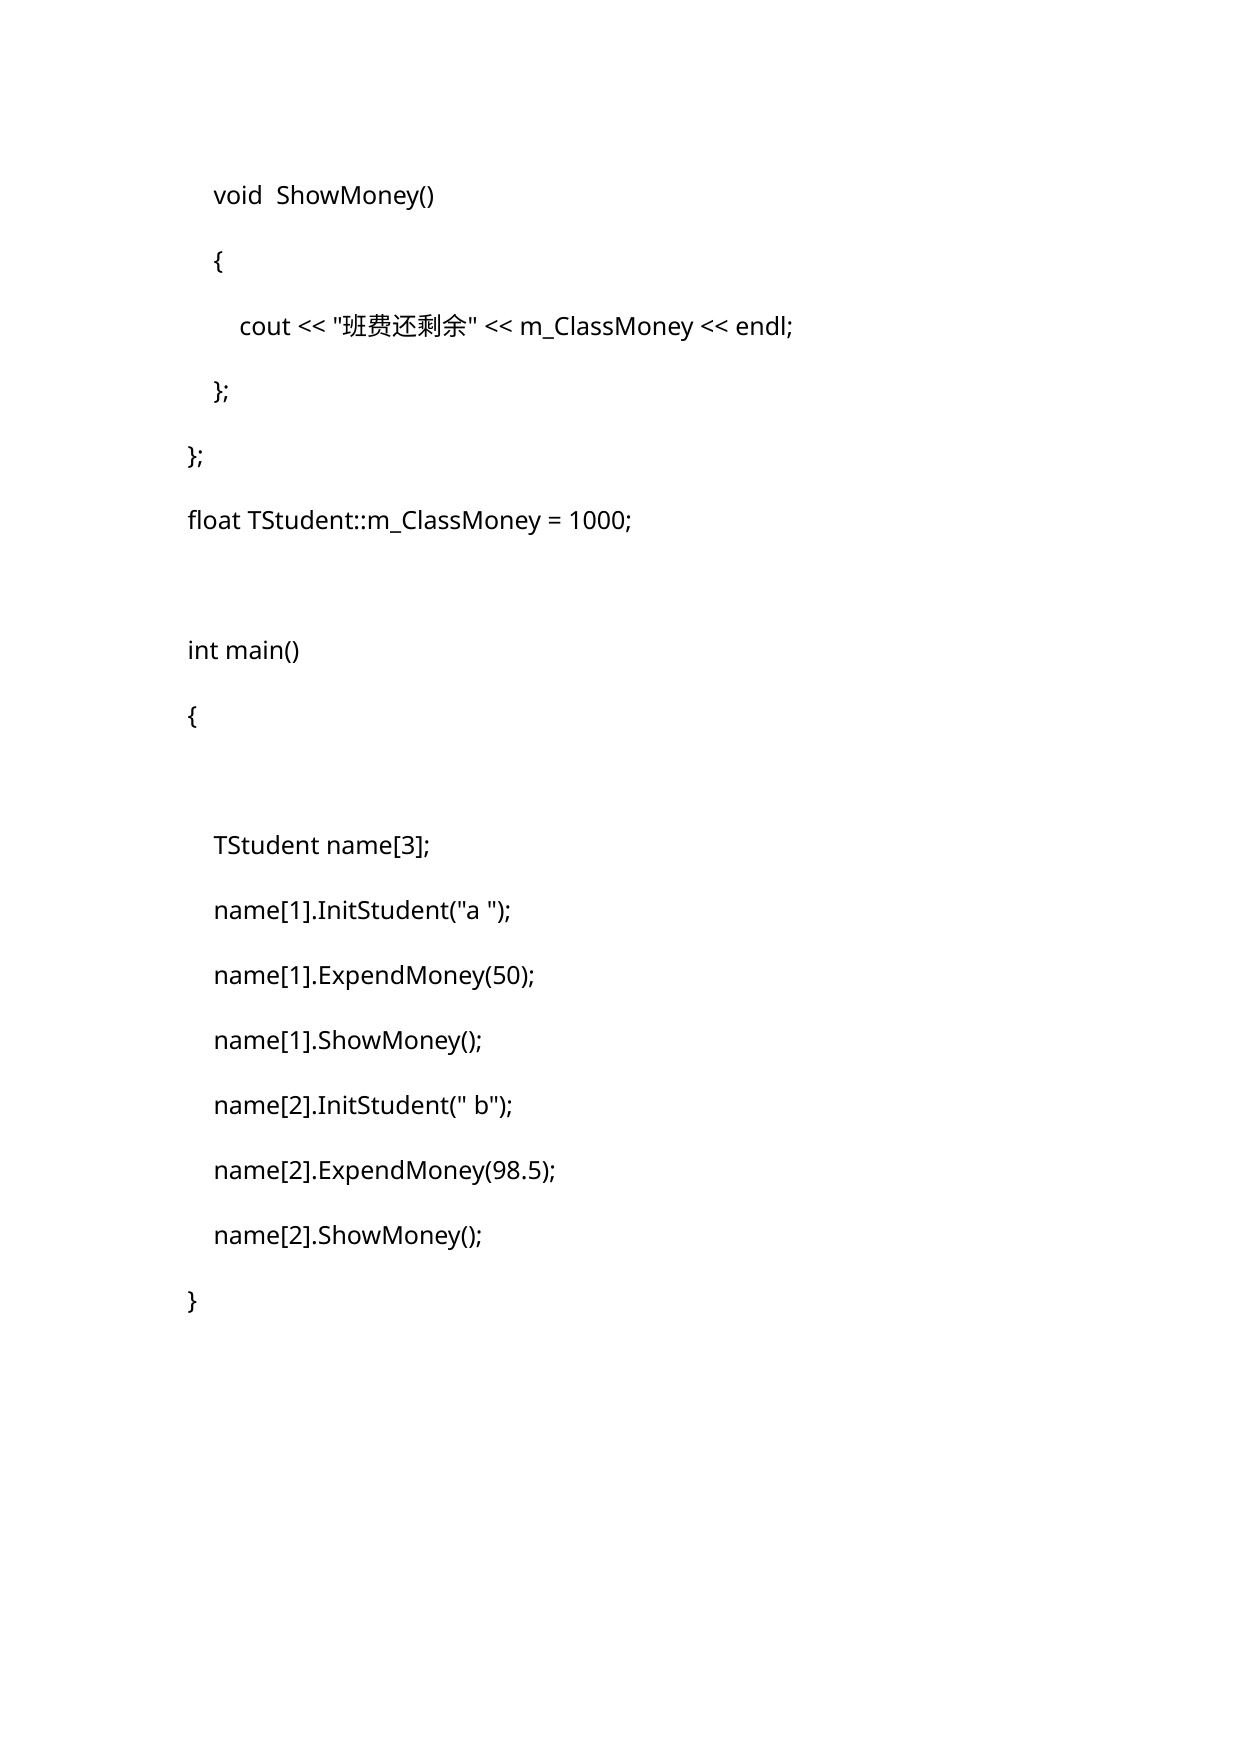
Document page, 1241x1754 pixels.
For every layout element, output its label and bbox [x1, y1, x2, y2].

text [187, 162, 1053, 1332]
